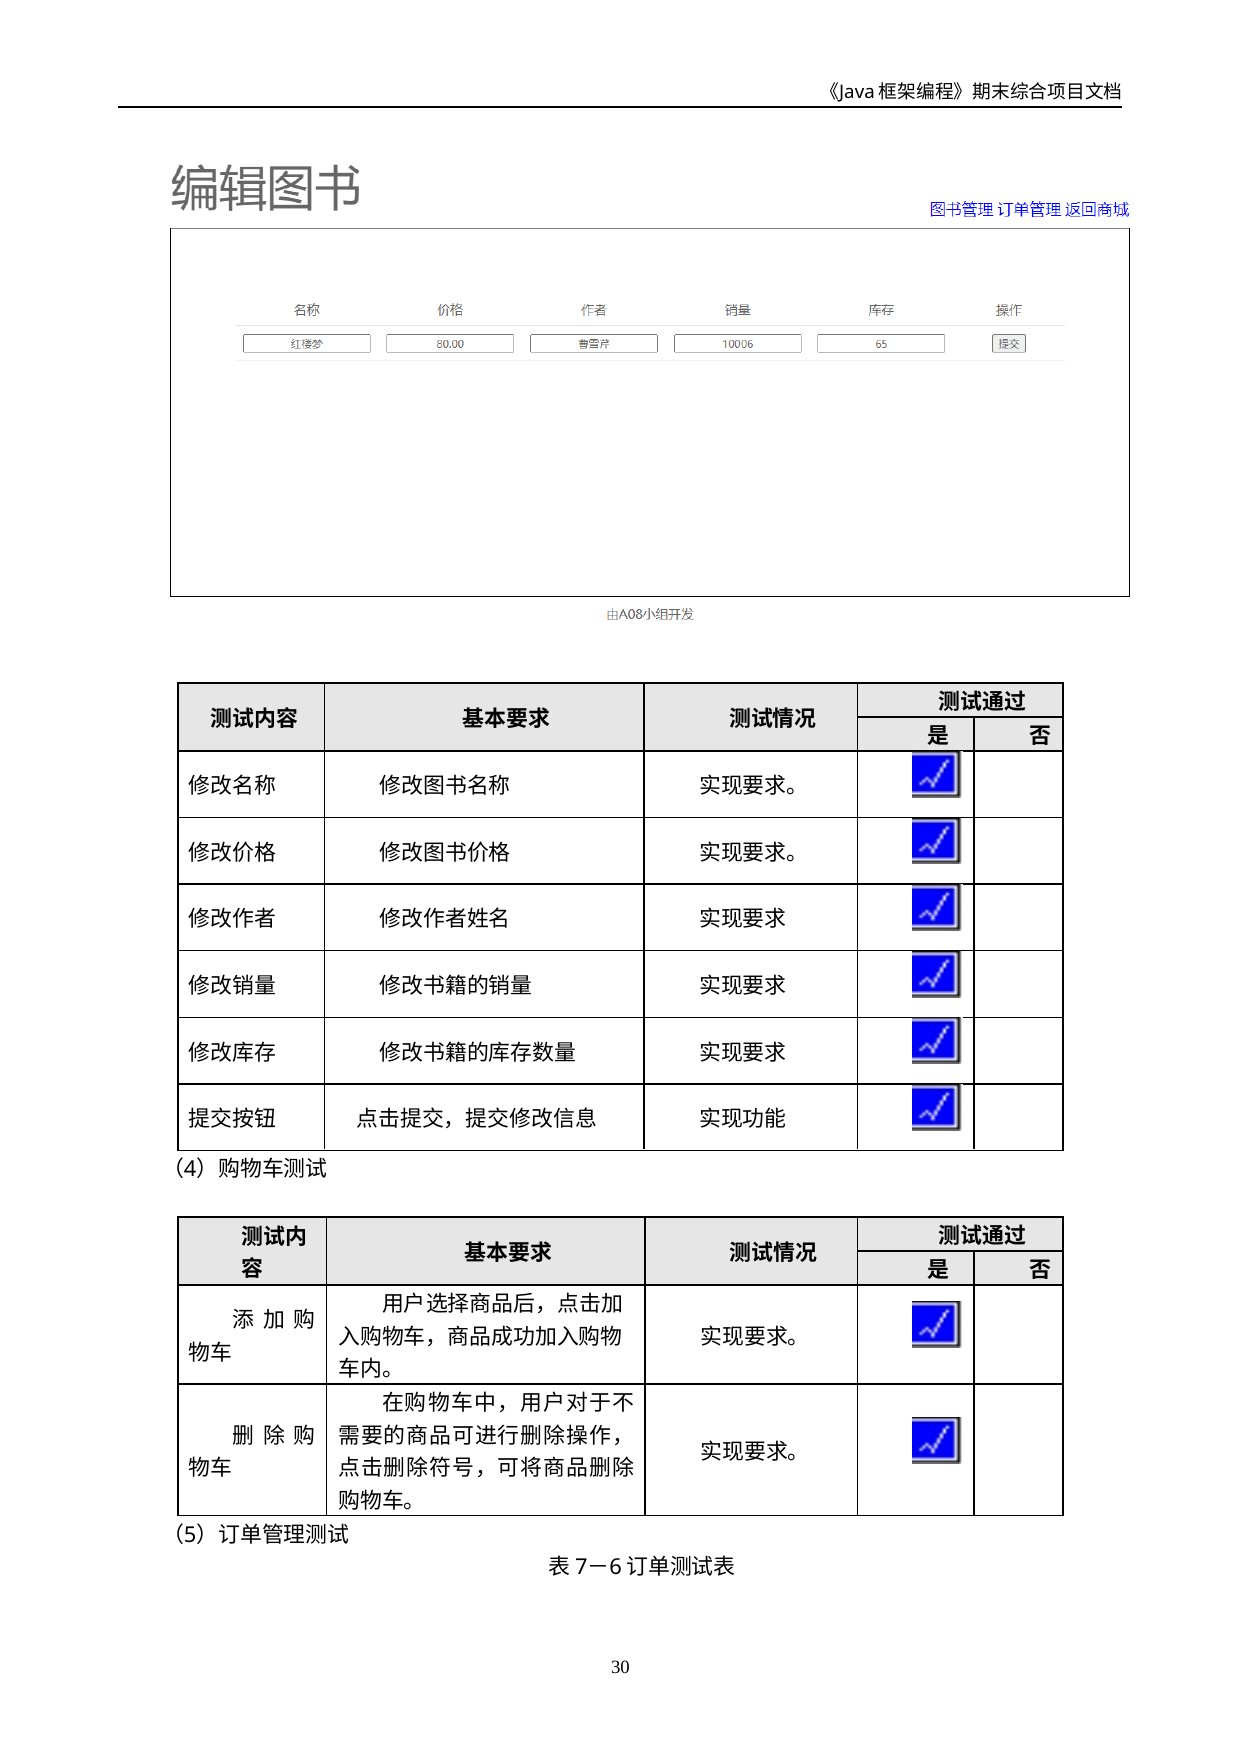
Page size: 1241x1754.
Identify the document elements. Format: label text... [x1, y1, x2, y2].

picture [912, 951, 963, 998]
picture [912, 1017, 963, 1064]
table_cell 实现要求 [645, 1018, 857, 1083]
table_cell [858, 752, 973, 817]
table_cell 修改图书名称 [325, 752, 643, 817]
table_cell 实现要求。 [645, 818, 857, 883]
table_cell 修改作者姓名 [325, 885, 643, 950]
table_cell [858, 1286, 973, 1383]
picture [912, 1417, 963, 1464]
table_header 测试通过 [858, 1218, 1062, 1250]
table_cell 修改图书价格 [325, 818, 643, 883]
table_cell [858, 1085, 973, 1149]
table_cell 是 [858, 1252, 973, 1284]
table_cell 实现要求 [645, 885, 857, 950]
table_cell [858, 1018, 973, 1083]
table_cell [975, 1286, 1062, 1383]
picture [912, 751, 963, 798]
table_cell 实现功能 [645, 1085, 857, 1149]
table_cell 实现要求。 [646, 1286, 857, 1383]
picture [912, 1301, 963, 1348]
picture [912, 1084, 963, 1131]
table_cell 实现要求 [645, 951, 857, 1016]
table_cell [975, 752, 1062, 817]
picture [912, 818, 963, 864]
table_cell [858, 1385, 973, 1515]
table_cell 在购物车中，用户对于不需要的商品可进行删除操作，点击删除符号，可将商品删除购物车。 [327, 1385, 644, 1515]
text （4）购物车测试 [118, 1151, 1122, 1183]
table_header 测试通过 [858, 684, 1062, 716]
table_cell [975, 1085, 1062, 1149]
table_cell 点击提交，提交修改信息 [325, 1085, 643, 1149]
text 表7－6订单测试表 [118, 1549, 1122, 1581]
table_cell [975, 1385, 1062, 1515]
table_cell 实现要求。 [645, 752, 857, 817]
table_cell 修改销量 [179, 951, 324, 1016]
table_cell 删除购物车 [179, 1385, 326, 1515]
table_header 基本要求 [327, 1218, 644, 1284]
table_cell 修改库存 [179, 1018, 324, 1083]
table_cell 实现要求。 [646, 1385, 857, 1515]
table_cell [975, 1018, 1062, 1083]
table_cell 提交按钮 [179, 1085, 324, 1149]
table_cell 是 [858, 718, 973, 750]
table_cell 修改作者 [179, 885, 324, 950]
table_cell 否 [975, 1252, 1062, 1284]
table_header 基本要求 [325, 684, 643, 750]
picture [912, 884, 963, 931]
table_cell [858, 885, 973, 950]
table_cell 修改书籍的销量 [325, 951, 643, 1016]
table_cell 修改名称 [179, 752, 324, 817]
table_cell [975, 885, 1062, 950]
table_cell [858, 818, 973, 883]
picture [161, 162, 1166, 627]
text （5）订单管理测试 [118, 1516, 1122, 1549]
table_cell [975, 951, 1062, 1016]
table_cell 修改价格 [179, 818, 324, 883]
table_header 测试情况 [645, 684, 857, 750]
table_cell 否 [975, 718, 1062, 750]
table_cell 修改书籍的库存数量 [325, 1018, 643, 1083]
table_cell [858, 951, 973, 1016]
table_cell 添加购物车 [179, 1286, 326, 1383]
table_header 测试情况 [646, 1218, 857, 1284]
table_header 测试内容 [179, 684, 324, 750]
table_cell [975, 818, 1062, 883]
table_header 测试内容 [179, 1218, 326, 1284]
table_cell 用户选择商品后，点击加入购物车，商品成功加入购物车内。 [327, 1286, 644, 1383]
